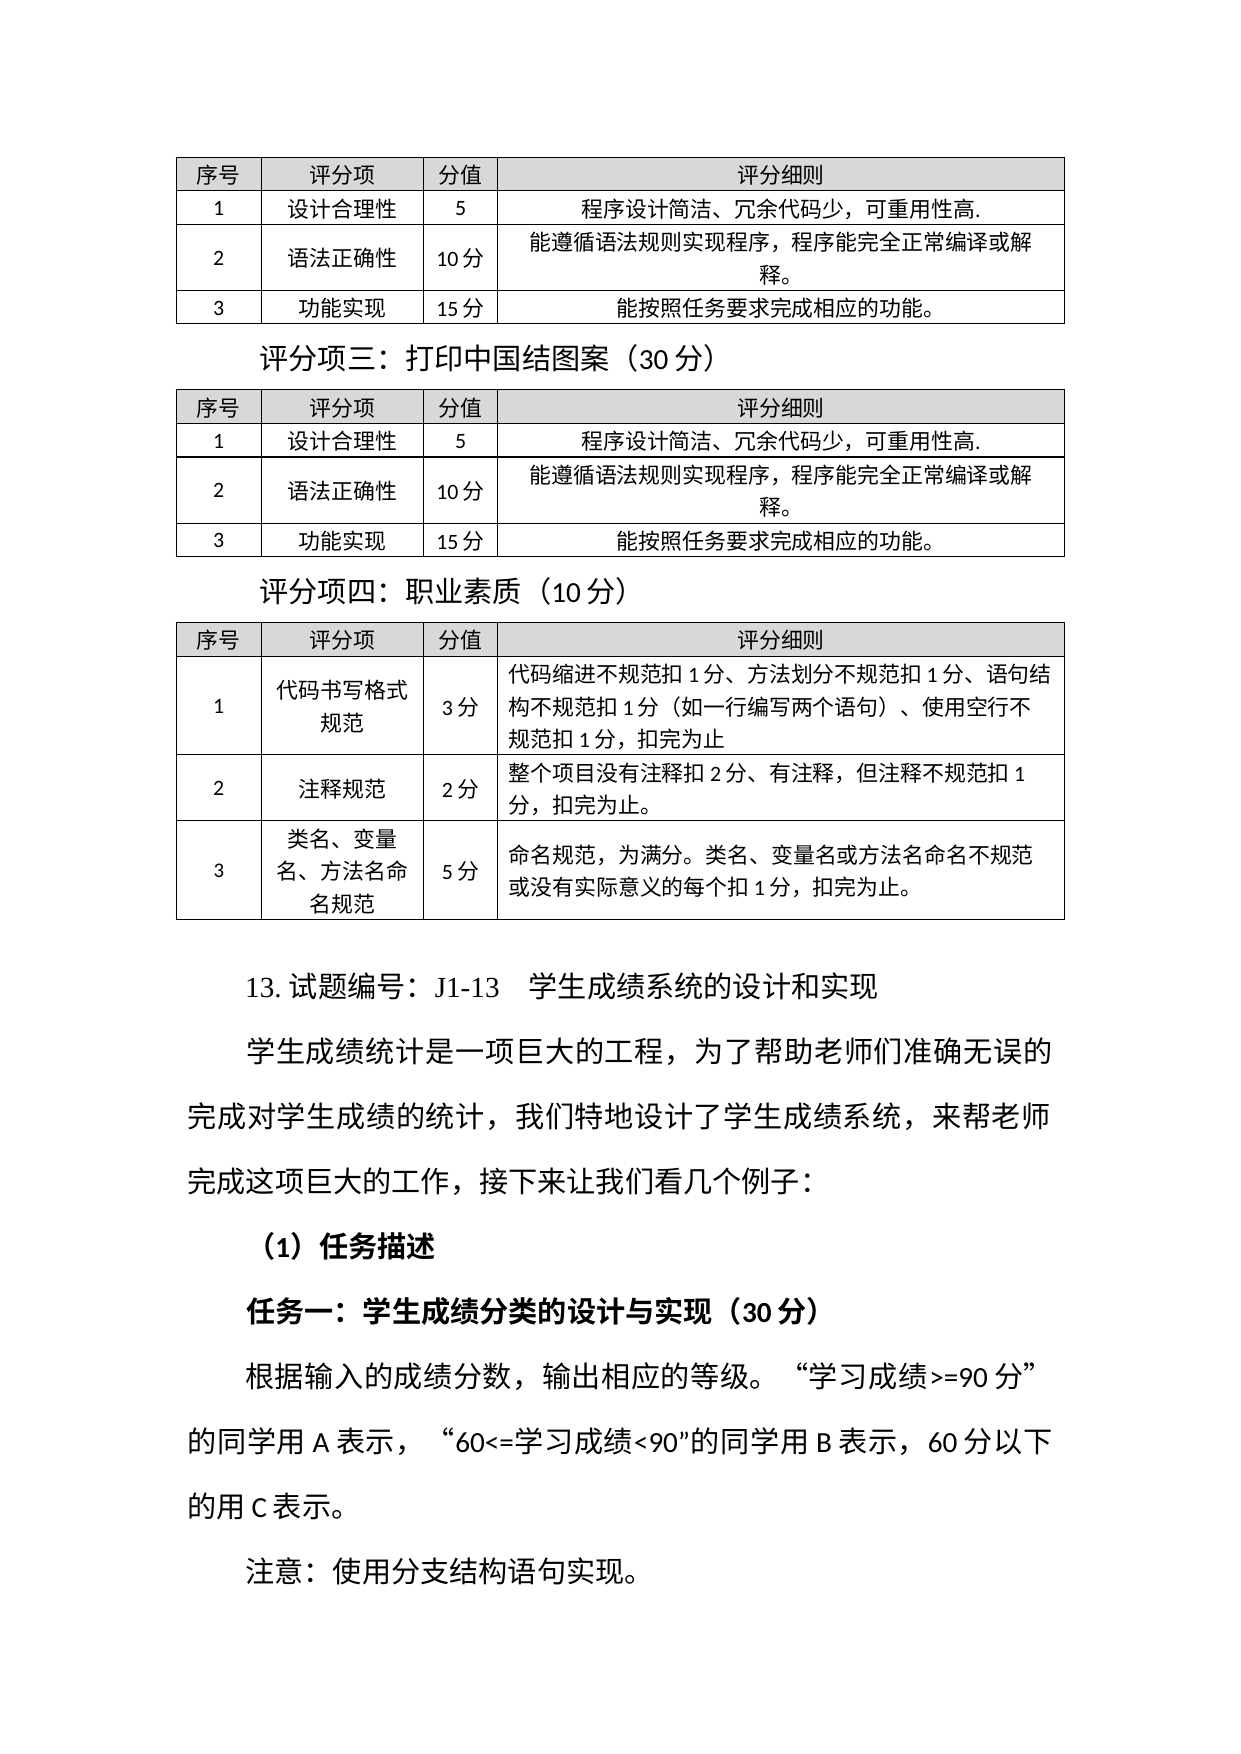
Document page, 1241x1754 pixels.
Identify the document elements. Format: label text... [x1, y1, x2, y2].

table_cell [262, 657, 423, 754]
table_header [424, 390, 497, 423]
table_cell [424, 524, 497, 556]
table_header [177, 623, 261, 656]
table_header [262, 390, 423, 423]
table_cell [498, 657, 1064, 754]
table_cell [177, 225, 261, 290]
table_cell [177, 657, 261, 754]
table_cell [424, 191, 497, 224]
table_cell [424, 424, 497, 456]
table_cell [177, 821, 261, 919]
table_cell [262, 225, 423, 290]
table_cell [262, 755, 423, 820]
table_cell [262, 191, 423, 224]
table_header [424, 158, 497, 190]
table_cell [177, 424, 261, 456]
text 根据输入的成绩分数，输出相应的等级。“学习成绩>=90分”的同学用A表示，“60<=学习成绩<90”的同学用B表示，60分以下的用C表示。 [187, 1342, 1053, 1537]
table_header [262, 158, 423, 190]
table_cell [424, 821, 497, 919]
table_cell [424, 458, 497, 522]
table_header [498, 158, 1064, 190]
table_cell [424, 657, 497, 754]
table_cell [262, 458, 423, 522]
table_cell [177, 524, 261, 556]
list 13. 试题编号：J1-13 学生成绩系统的设计和实现 [245, 952, 1053, 1017]
text 任务一：学生成绩分类的设计与实现（30分） [187, 1277, 1053, 1342]
text 学生成绩统计是一项巨大的工程，为了帮助老师们准确无误的完成对学生成绩的统计，我们特地设计了学生成绩系统，来帮老师完成这项巨大的工作，接下来让我们看几个例子： [187, 1017, 1053, 1212]
text 评分项三：打印中国结图案（30分） [187, 324, 1053, 389]
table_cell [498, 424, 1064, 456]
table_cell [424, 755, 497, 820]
text 评分项四：职业素质（10分） [187, 557, 1053, 622]
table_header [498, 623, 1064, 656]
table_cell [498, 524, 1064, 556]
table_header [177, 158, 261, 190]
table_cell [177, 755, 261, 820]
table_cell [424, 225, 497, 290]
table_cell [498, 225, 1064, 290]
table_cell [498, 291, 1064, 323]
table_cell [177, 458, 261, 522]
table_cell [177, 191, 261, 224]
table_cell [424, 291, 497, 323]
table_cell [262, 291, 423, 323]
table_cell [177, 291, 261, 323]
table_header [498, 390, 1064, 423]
text 注意：使用分支结构语句实现。 [187, 1537, 1053, 1602]
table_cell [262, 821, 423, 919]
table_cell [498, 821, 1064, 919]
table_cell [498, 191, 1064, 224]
text （1）任务描述 [187, 1212, 1053, 1277]
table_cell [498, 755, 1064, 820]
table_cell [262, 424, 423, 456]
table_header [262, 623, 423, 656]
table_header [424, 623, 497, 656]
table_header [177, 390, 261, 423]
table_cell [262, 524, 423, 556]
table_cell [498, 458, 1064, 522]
